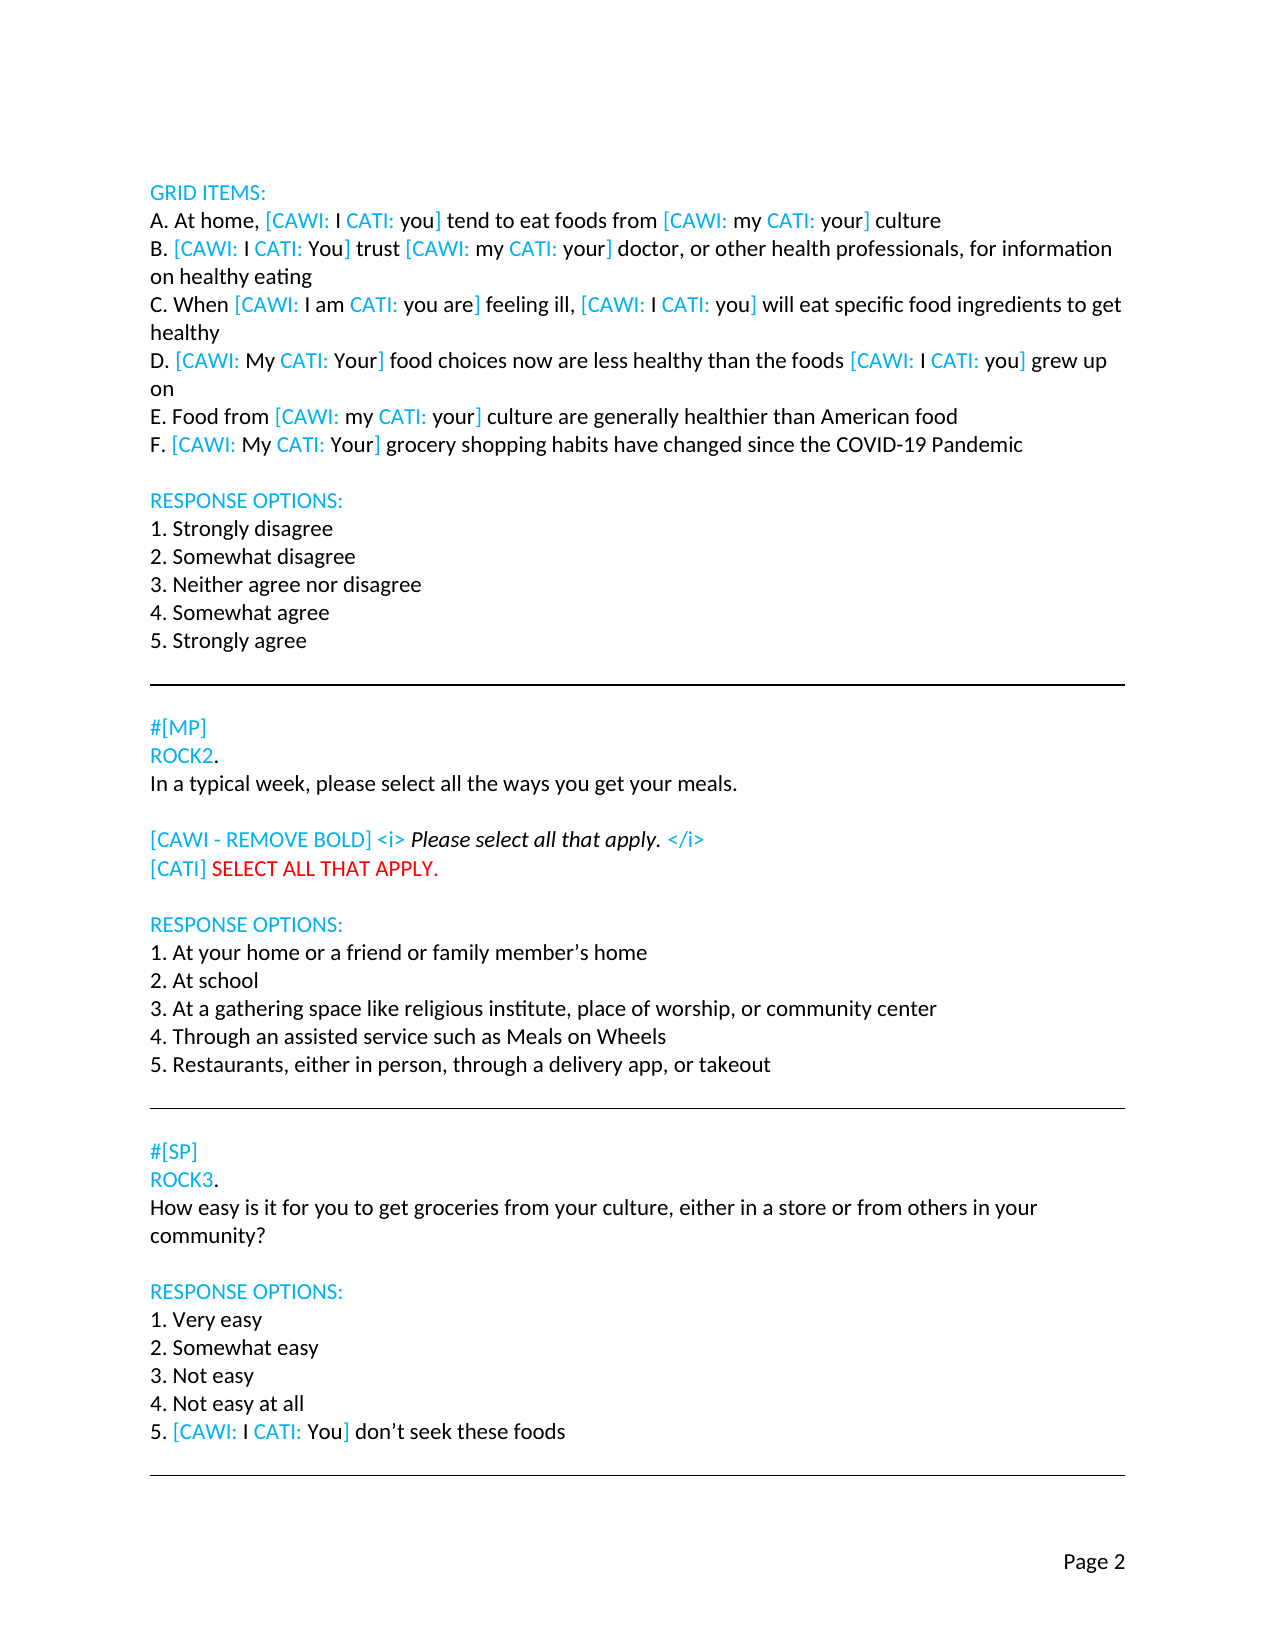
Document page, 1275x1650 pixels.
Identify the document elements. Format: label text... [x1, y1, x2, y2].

text 4. Not easy at all [150, 1389, 1125, 1417]
text D. [CAWI: My CATI: Your] food choices now are less healthy than the foods [CAWI: I CATI: you] grew up on [150, 346, 1125, 402]
text B. [CAWI: I CATI: You] trust [CAWI: my CATI: your] doctor, or other health professionals, for information on healthy eating [150, 234, 1125, 290]
text RESPONSE OPTIONS: [150, 910, 1125, 938]
text 4. Through an assisted service such as Meals on Wheels [150, 1022, 1125, 1050]
text #[SP] [150, 1137, 1125, 1165]
text F. [CAWI: My CATI: Your] grocery shopping habits have changed since the COVID-19 Pandemic [150, 430, 1125, 458]
text 2. At school [150, 966, 1125, 994]
text ROCK2. [150, 742, 1125, 769]
text ROCK3. [150, 1165, 1125, 1193]
text 5. [CAWI: I CATI: You] don’t seek these foods [150, 1417, 1125, 1445]
text 2. Somewhat disagree [150, 542, 1125, 570]
text In a typical week, please select all the ways you get your meals. [150, 769, 1125, 798]
text 3. Neither agree nor disagree [150, 570, 1125, 598]
text 1. Very easy [150, 1305, 1125, 1333]
text RESPONSE OPTIONS: [150, 1277, 1125, 1305]
text 1. Strongly disagree [150, 514, 1125, 542]
text E. Food from [CAWI: my CATI: your] culture are generally healthier than American food [150, 402, 1125, 430]
text 4. Somewhat agree [150, 598, 1125, 626]
text 1. At your home or a friend or family member’s home [150, 938, 1125, 966]
text 2. Somewhat easy [150, 1333, 1125, 1361]
text GRID ITEMS: [150, 178, 1125, 206]
text 3. At a gathering space like religious institute, place of worship, or community center [150, 994, 1125, 1022]
text 5. Restaurants, either in person, through a delivery app, or takeout [150, 1050, 1125, 1078]
text 5. Strongly agree [150, 626, 1125, 654]
text How easy is it for you to get groceries from your culture, either in a store or from others in your community? [150, 1193, 1125, 1249]
text A. At home, [CAWI: I CATI: you] tend to eat foods from [CAWI: my CATI: your] culture [150, 206, 1125, 234]
text [CAWI - REMOVE BOLD] <i> Please select all that apply. </i> [150, 826, 1125, 854]
text #[MP] [150, 713, 1125, 742]
text RESPONSE OPTIONS: [150, 486, 1125, 514]
text [CATI] SELECT ALL THAT APPLY. [150, 854, 1125, 882]
text 3. Not easy [150, 1361, 1125, 1389]
text C. When [CAWI: I am CATI: you are] feeling ill, [CAWI: I CATI: you] will eat specific food ingredients to get healthy [150, 290, 1125, 346]
